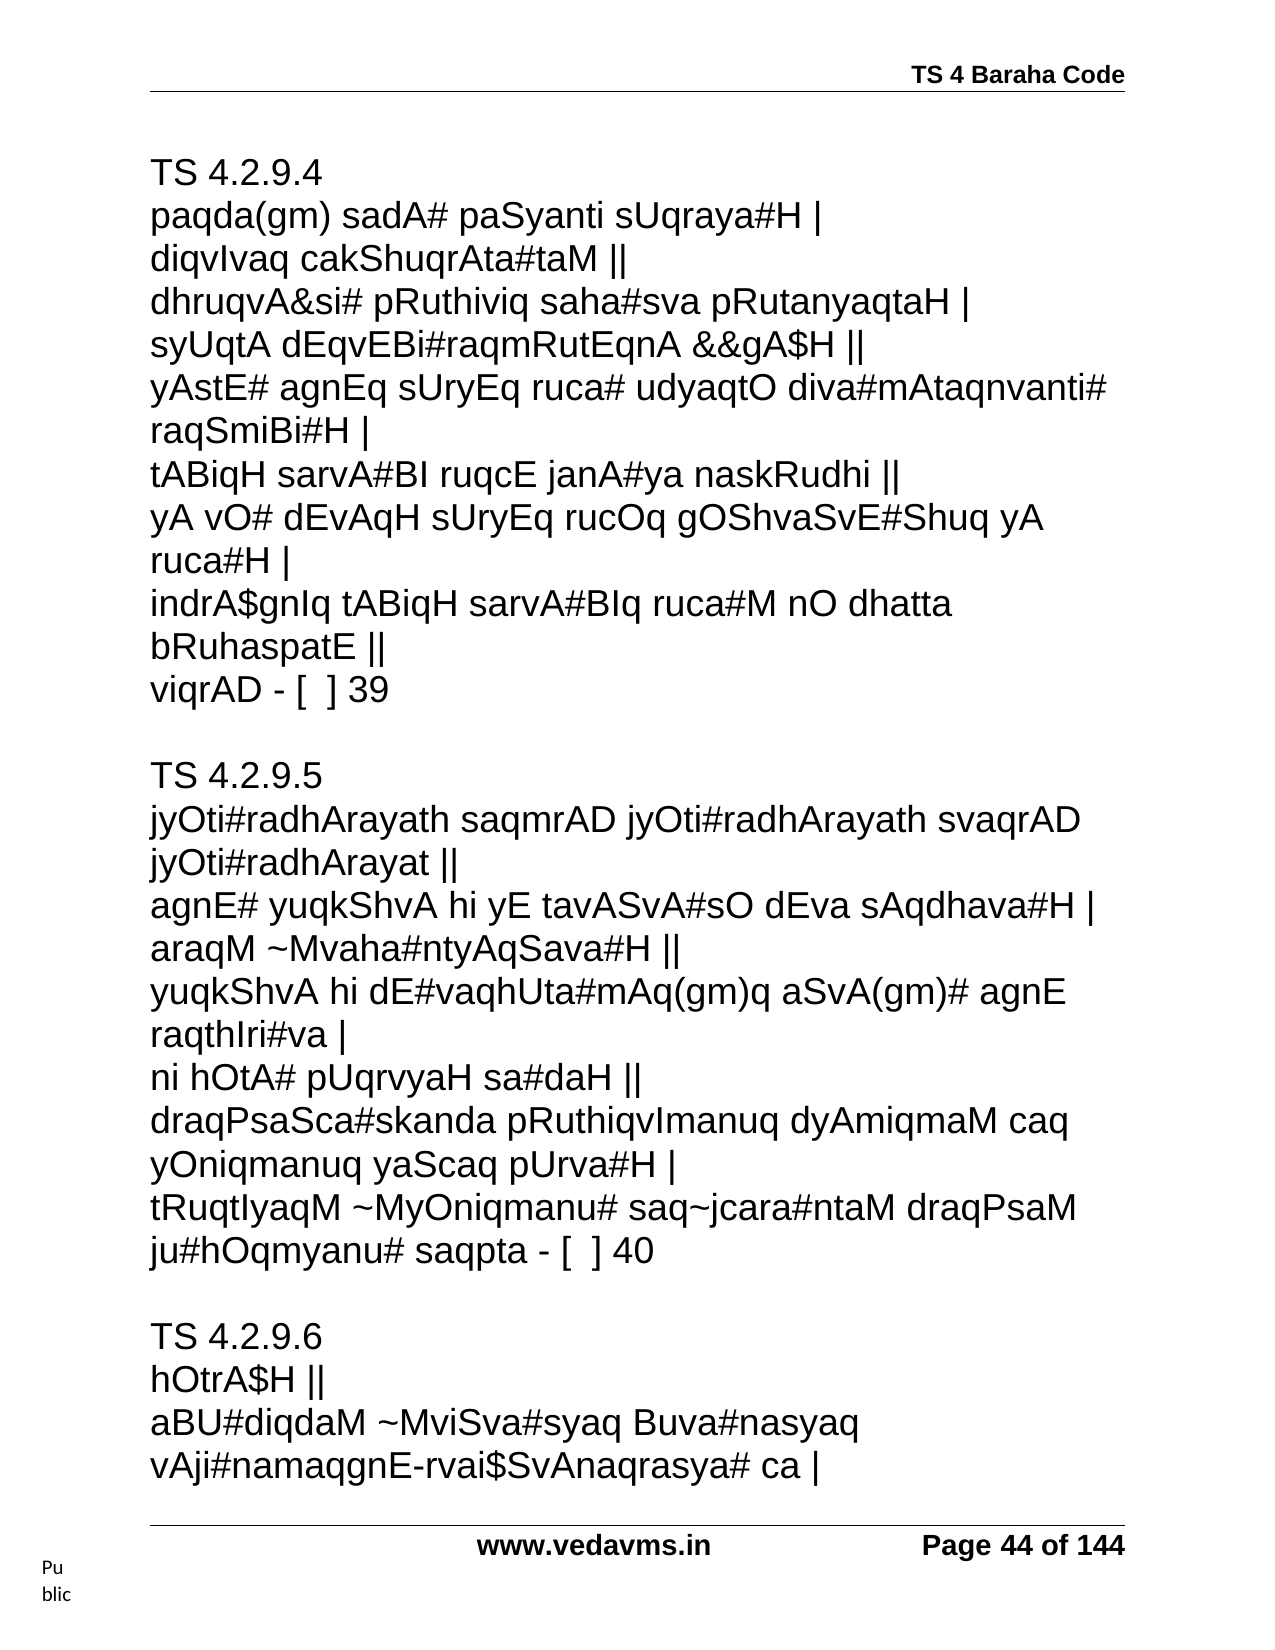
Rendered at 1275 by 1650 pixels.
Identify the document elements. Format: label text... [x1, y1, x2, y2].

text tRuqtIyaqM ~MyOniqmanu# saq~jcara#ntaM draqPsaM ju#hOqmyanu# saqpta - [ ] 40 [150, 1185, 1125, 1271]
text syUqtA dEqvEBi#raqmRutEqnA &&gA$H || [150, 322, 1125, 366]
text dhruqvA&si# pRuthiviq saha#sva pRutanyaqtaH | [150, 279, 1125, 322]
text indrA$gnIq tABiqH sarvA#BIq ruca#M nO dhatta bRuhaspatE || [150, 581, 1125, 667]
text agnE# yuqkShvA hi yE tavASvA#sO dEva sAqdhava#H | [150, 883, 1125, 926]
text viqrAD - [ ] 39 [150, 667, 1125, 711]
text TS 4.2.9.4 [150, 150, 1125, 193]
text araqM ~Mvaha#ntyAqSava#H || [150, 926, 1125, 969]
text hOtrA$H || [150, 1357, 1125, 1401]
text TS 4.2.9.6 [150, 1314, 1125, 1357]
text yAstE# agnEq sUryEq ruca# udyaqtO diva#mAtaqnvanti# raqSmiBi#H | [150, 366, 1125, 452]
text tABiqH sarvA#BI ruqcE janA#ya naskRudhi || [150, 452, 1125, 495]
text yA vO# dEvAqH sUryEq rucOq gOShvaSvE#Shuq yA ruca#H | [150, 495, 1125, 581]
text yuqkShvA hi dE#vaqhUta#mAq(gm)q aSvA(gm)# agnE raqthIri#va | [150, 969, 1125, 1056]
text diqvIvaq cakShuqrAta#taM || [150, 236, 1125, 279]
text paqda(gm) sadA# paSyanti sUqraya#H | [150, 193, 1125, 236]
text TS 4.2.9.5 [150, 754, 1125, 797]
text jyOti#radhArayath saqmrAD jyOti#radhArayath svaqrAD jyOti#radhArayat || [150, 797, 1125, 883]
text draqPsaSca#skanda pRuthiqvImanuq dyAmiqmaM caq yOniqmanuq yaScaq pUrva#H | [150, 1099, 1125, 1185]
text ni hOtA# pUqrvyaH sa#daH || [150, 1056, 1125, 1099]
text aBU#diqdaM ~MviSva#syaq Buva#nasyaq vAji#namaqgnE-rvai$SvAnaqrasya# ca | [150, 1401, 1125, 1487]
